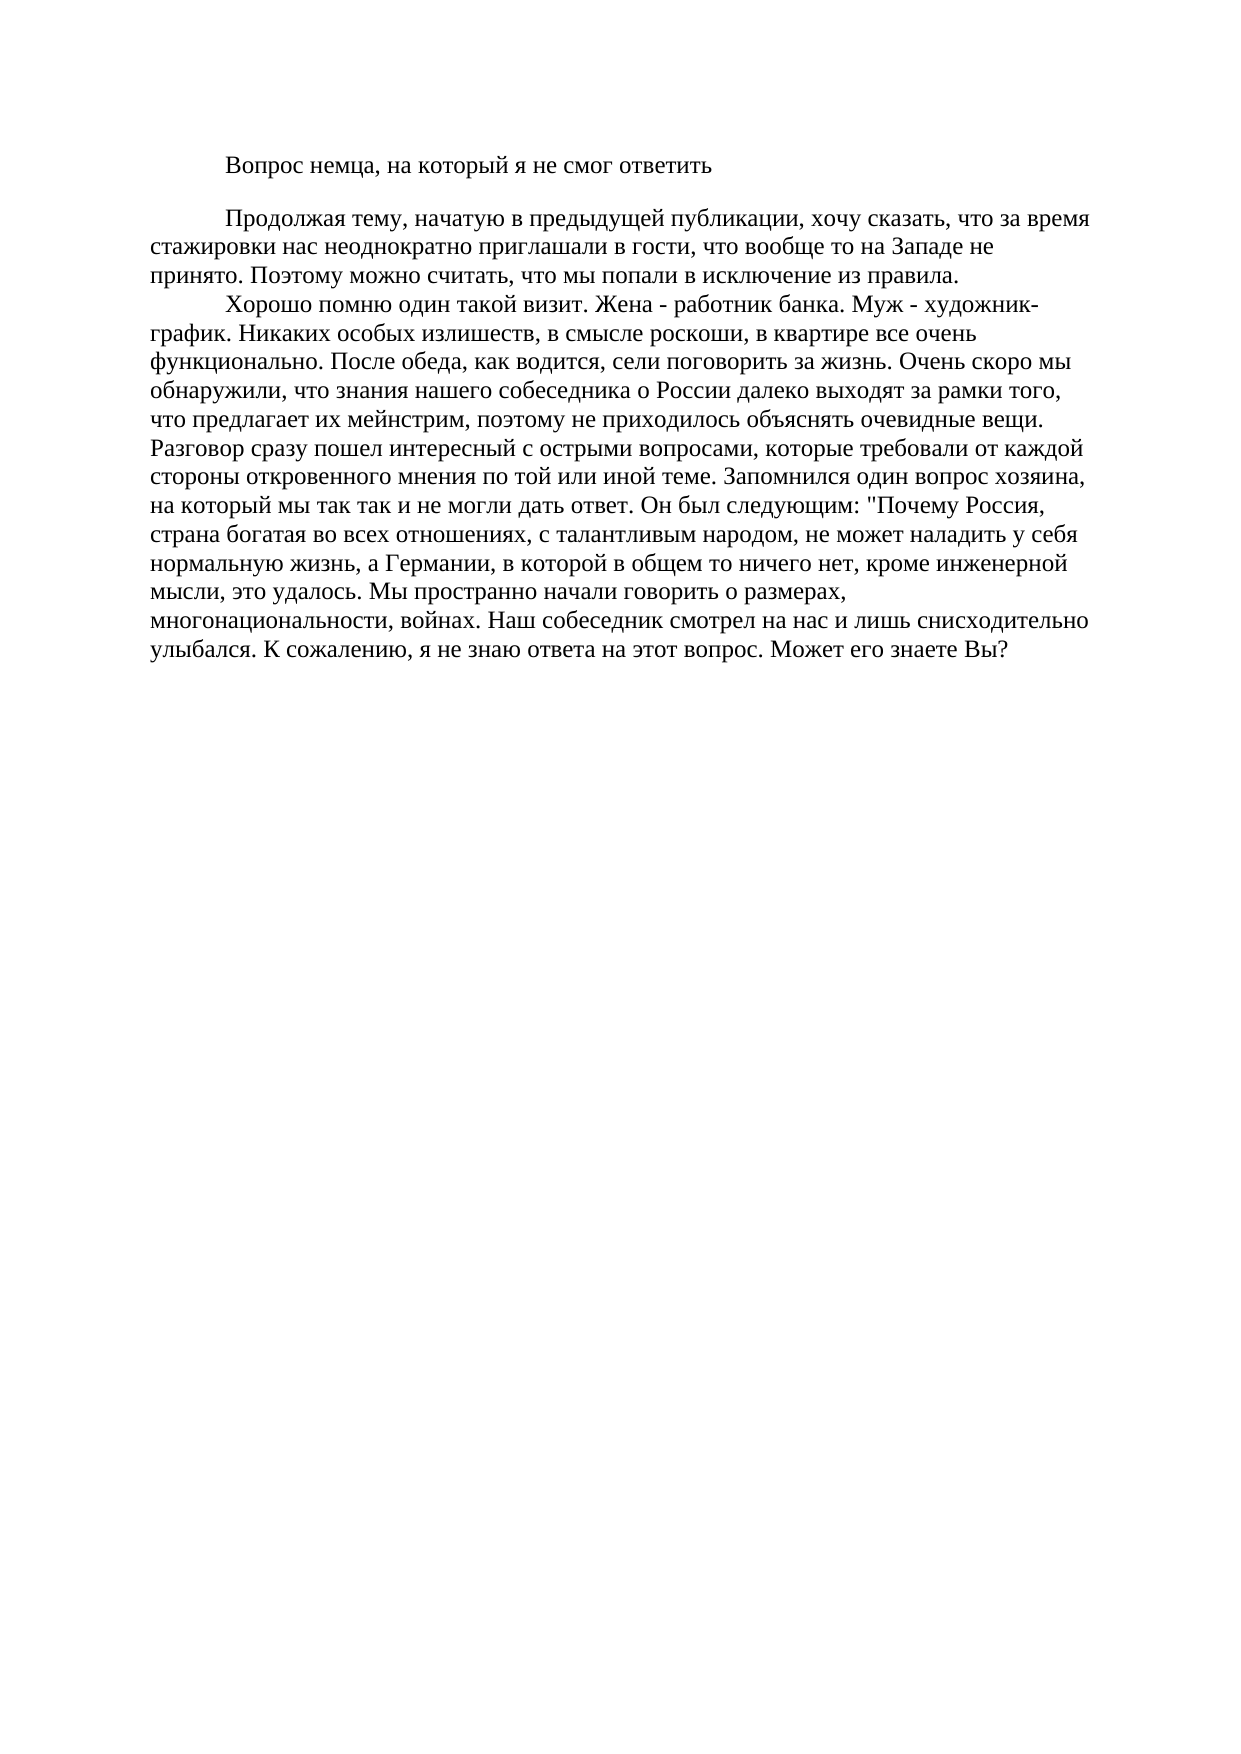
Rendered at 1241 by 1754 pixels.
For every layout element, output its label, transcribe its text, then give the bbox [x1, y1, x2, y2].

text Продолжая тему, начатую в предыдущей публикации, хочу сказать, что за время стажировки нас неоднократно приглашали в гости, что вообще то на Западе не принято. Поэтому можно считать, что мы попали в исключение из правила. [150, 203, 1090, 289]
text Хорошо помню один такой визит. Жена - работник банка. Муж - художник-график. Никаких особых излишеств, в смысле роскоши, в квартире все очень функционально. После обеда, как водится, сели поговорить за жизнь. Очень скоро мы обнаружили, что знания нашего собеседника о России далеко выходят за рамки того, что предлагает их мейнстрим, поэтому не приходилось объяснять очевидные вещи. Разговор сразу пошел интересный с острыми вопросами, которые требовали от каждой стороны откровенного мнения по той или иной теме. Запомнился один вопрос хозяина, на который мы так так и не могли дать ответ. Он был следующим: "Почему Россия, страна богатая во всех отношениях, с талантливым народом, не может наладить у себя нормальную жизнь, а Германии, в которой в общем то ничего нет, кроме инженерной мысли, это удалось. Мы пространно начали говорить о размерах, многонациональности, войнах. Наш собеседник смотрел на нас и лишь снисходительно улыбался. К сожалению, я не знаю ответа на этот вопрос. Может его знаете Вы? [150, 289, 1090, 663]
text Вопрос немца, на который я не смог ответить [150, 150, 1090, 179]
